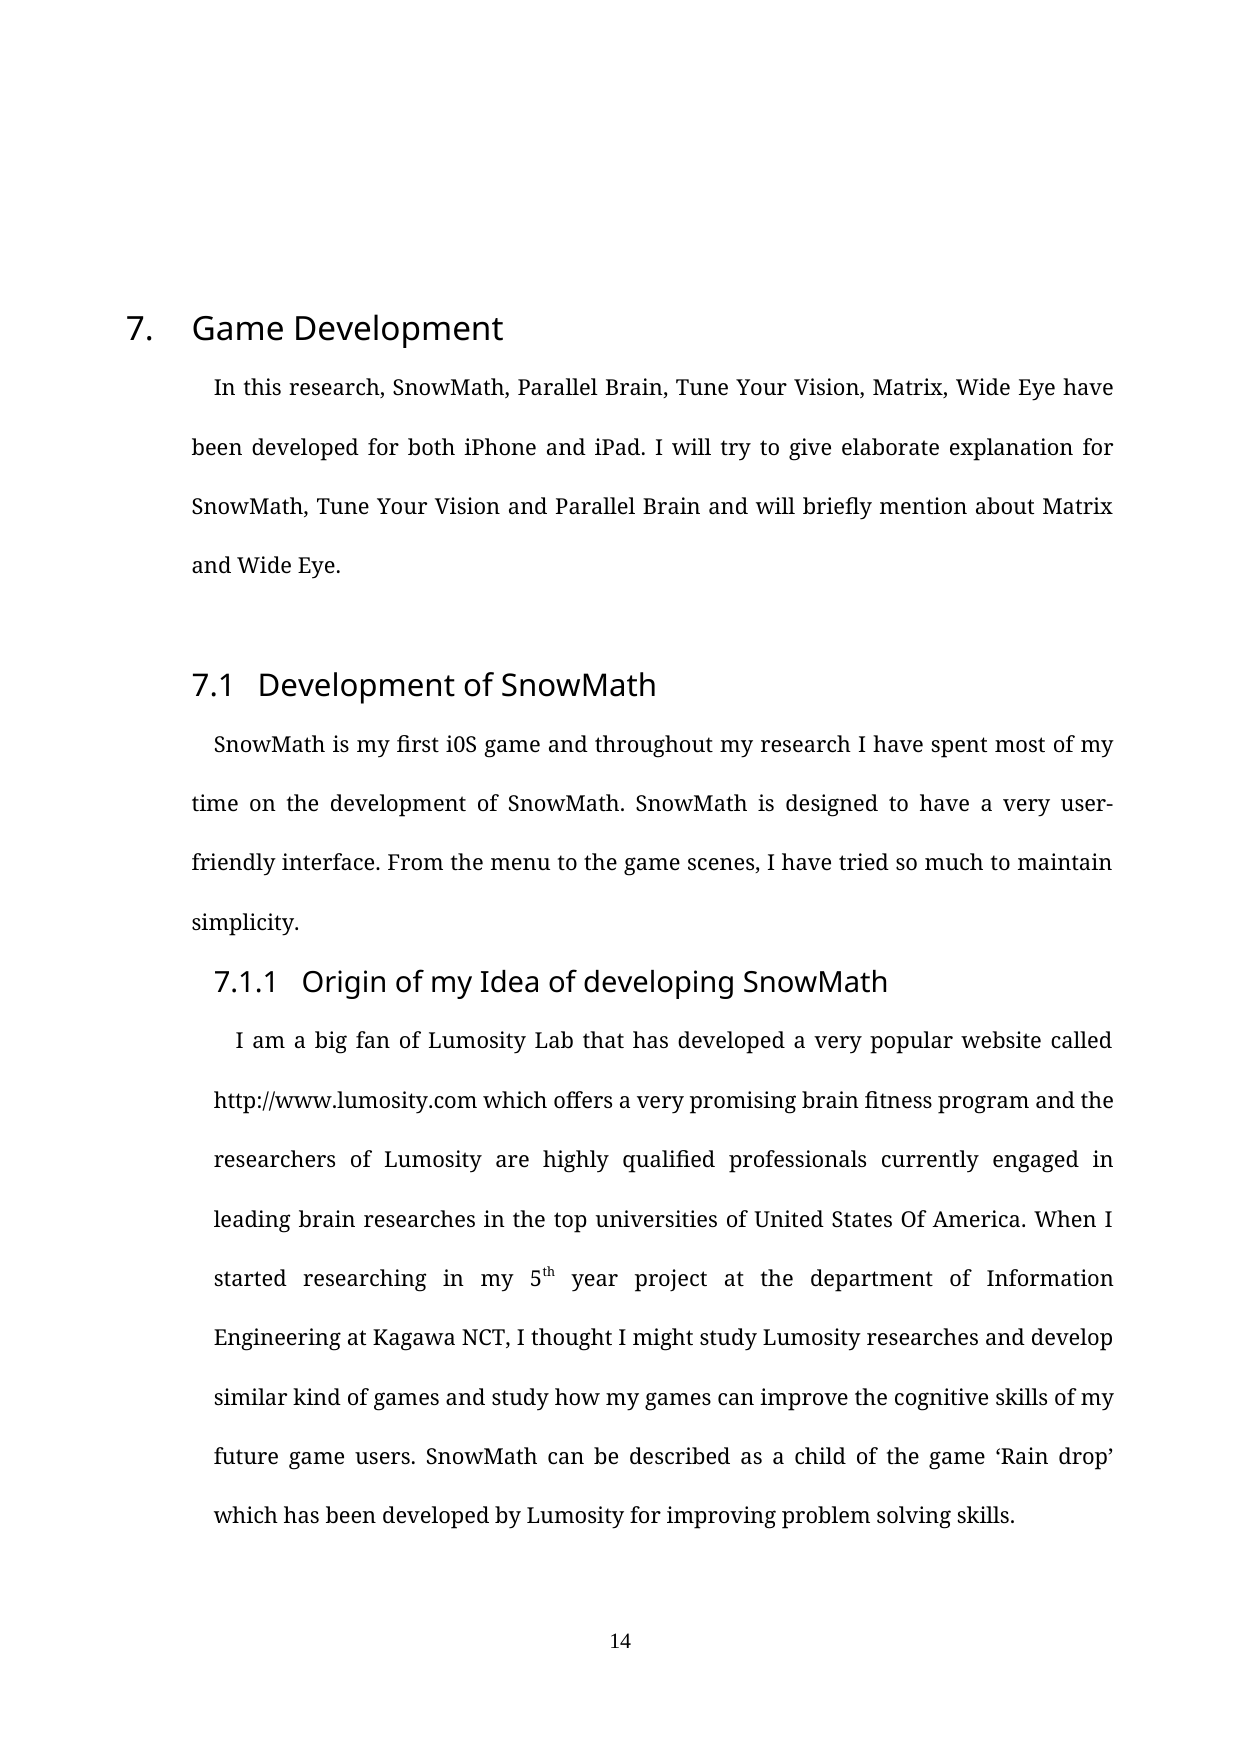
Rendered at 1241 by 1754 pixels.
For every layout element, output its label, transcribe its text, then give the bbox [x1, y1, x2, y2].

list Origin of my Idea of developing SnowMath [199, 951, 1114, 1011]
text SnowMath is my first i0S game and throughout my research I have spent most of my time on the development of SnowMath. SnowMath is designed to have a very user-friendly interface. From the menu to the game scenes, I have tried so much to maintain simplicity. [170, 714, 1114, 951]
text I am a big fan of Lumosity Lab that has developed a very popular website called http://www.lumosity.com which offers a very promising brain fitness program and the researchers of Lumosity are highly qualified professionals currently engaged in leading brain researches in the top universities of United States Of America. When I started researching in my 5th year project at the department of Information Engineering at Kagawa NCT, I thought I might study Lumosity researches and develop similar kind of games and study how my games can improve the cognitive skills of my future game users. SnowMath can be described as a child of the game ‘Rain drop’ which has been developed by Lumosity for improving problem solving skills. [199, 1011, 1114, 1545]
text In this research, SnowMath, Parallel Brain, Tune Your Vision, Matrix, Wide Eye have been developed for both iPhone and iPad. I will try to give elaborate explanation for SnowMath, Tune Your Vision and Parallel Brain and will briefly mention about Matrix and Wide Eye. [170, 357, 1114, 595]
list Development of SnowMath [170, 654, 1114, 714]
list Game Development [126, 298, 1114, 357]
